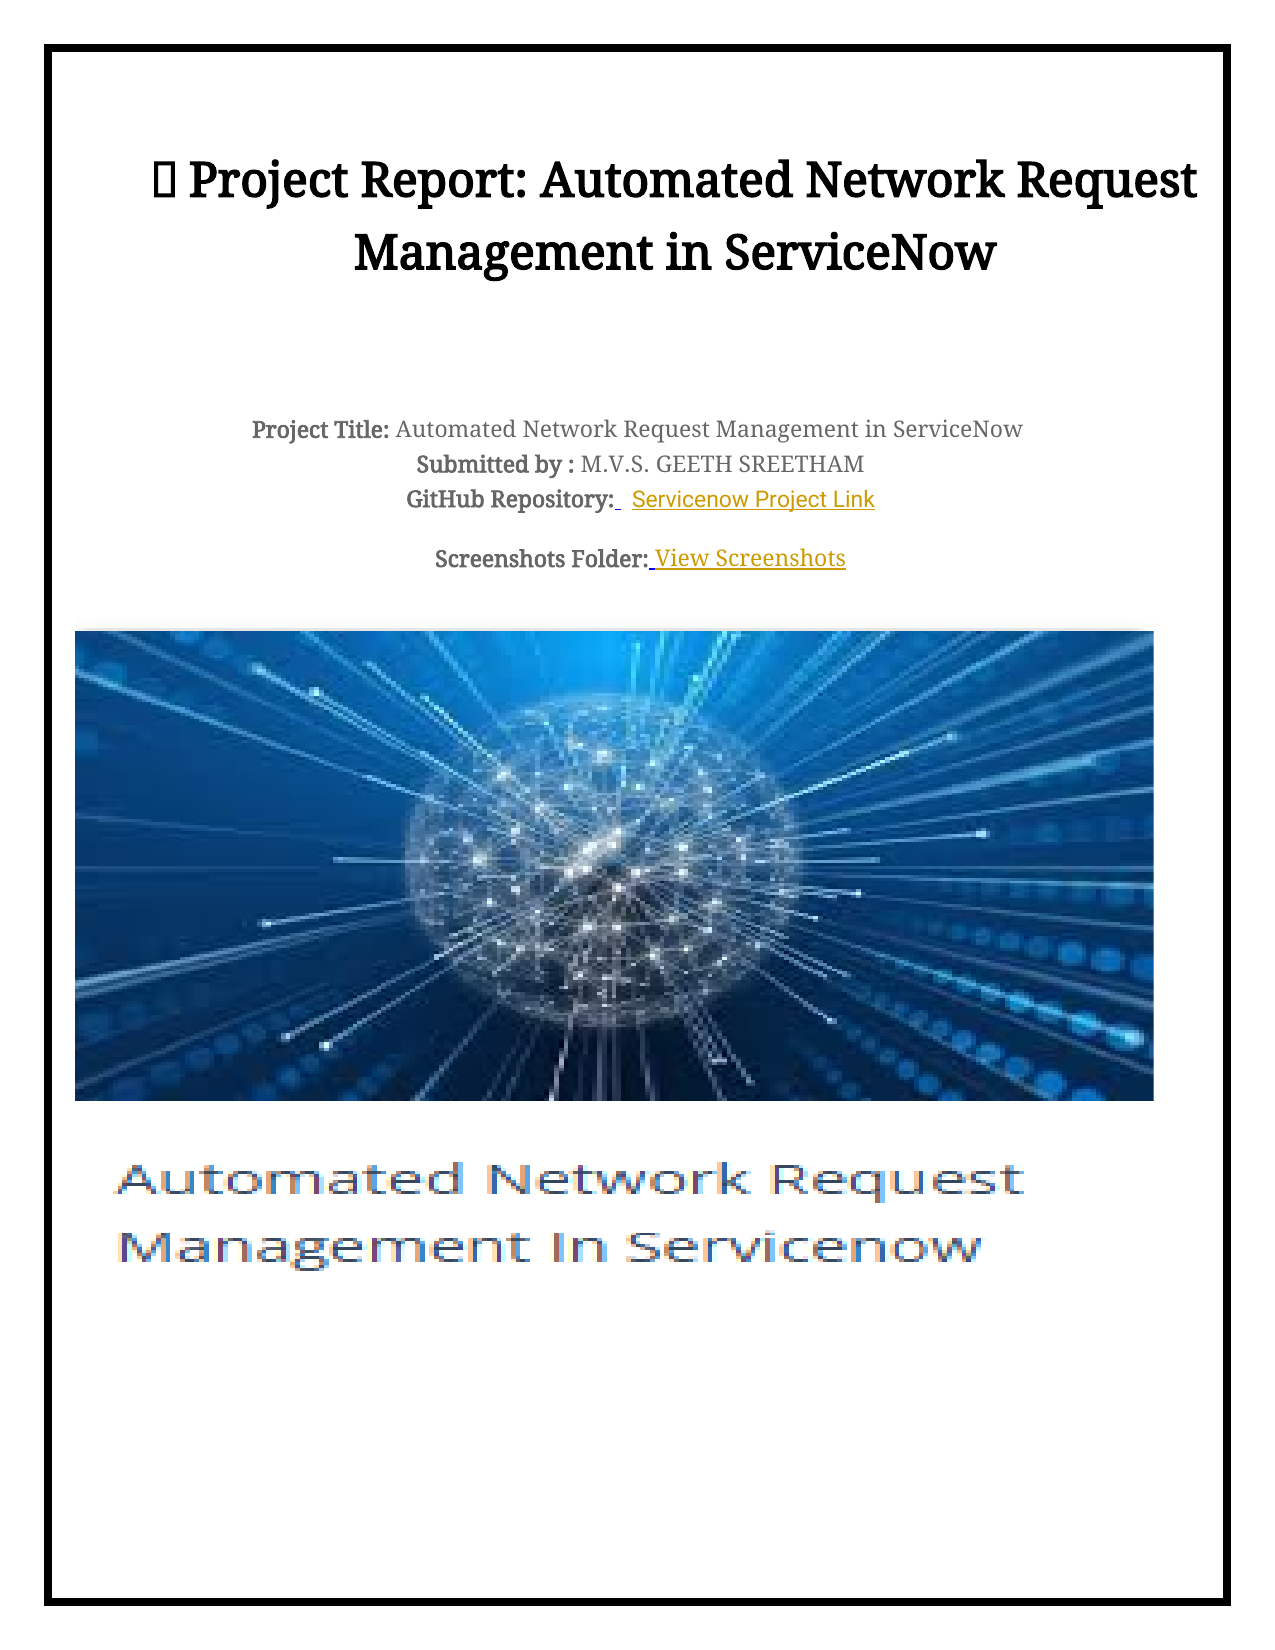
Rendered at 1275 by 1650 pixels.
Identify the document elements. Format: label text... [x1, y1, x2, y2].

picture [75, 617, 1154, 1277]
text Screenshots Folder: View Screenshots [75, 546, 1200, 572]
subtitle 📘 Project Report: Automated Network Request Management in ServiceNow [112, 152, 1200, 280]
text Project Title: Automated Network Request Management in ServiceNow Submitted by : M.V.S. GEETH SREETHAM GitHub Repository: Servicenow Project Link [75, 416, 1200, 513]
